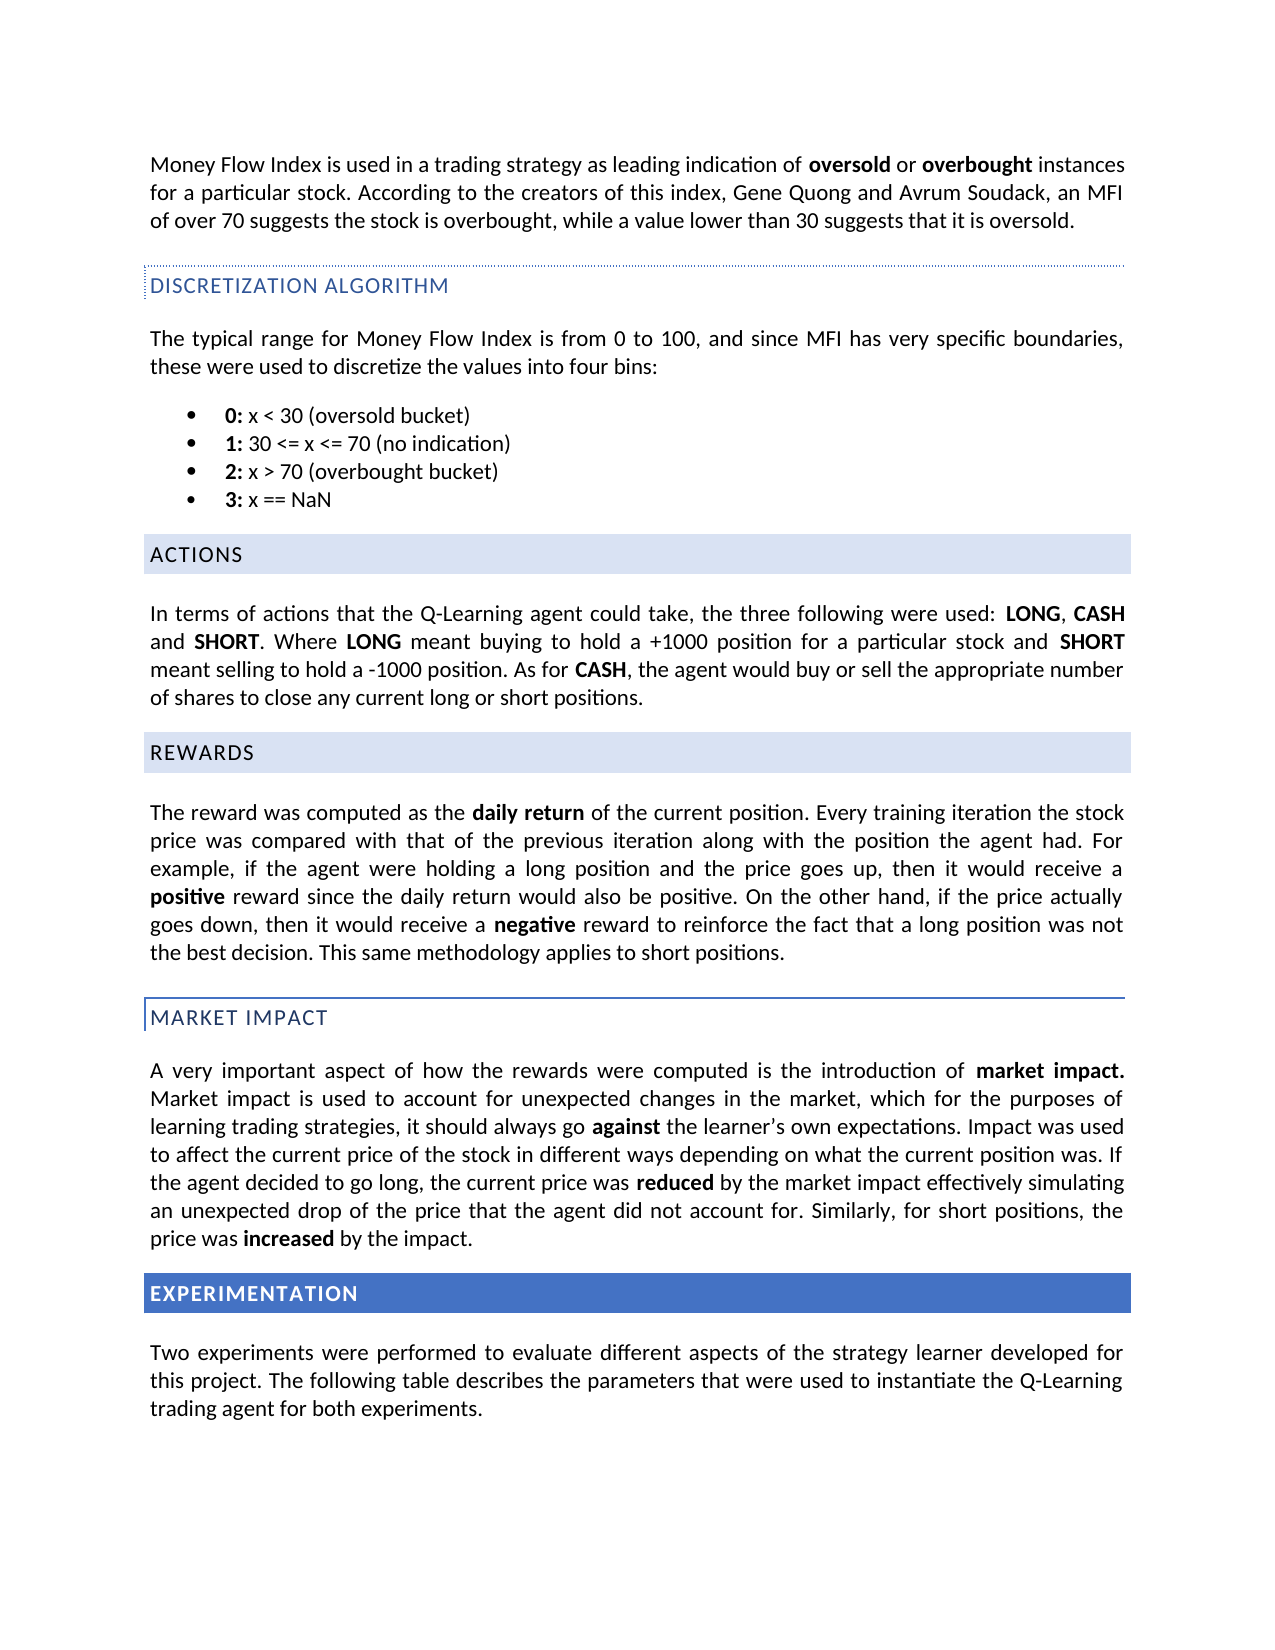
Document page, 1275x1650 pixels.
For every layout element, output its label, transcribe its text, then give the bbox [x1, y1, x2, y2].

list 3: x == NaN [187, 485, 1125, 513]
subtitle REWards [150, 739, 1125, 767]
text In terms of actions that the Q-Learning agent could take, the three following were used: LONG, CASH and SHORT. Where LONG meant buying to hold a +1000 position for a particular stock and SHORT meant selling to hold a -1000 position. As for CASH, the agent would buy or sell the appropriate number of shares to close any current long or short positions. [150, 599, 1125, 711]
subtitle Discretization Algorithm [144, 265, 1125, 299]
text Two experiments were performed to evaluate different aspects of the strategy learner developed for this project. The following table describes the parameters that were used to instantiate the Q-Learning trading agent for both experiments. [150, 1338, 1125, 1422]
list 1: 30 <= x <= 70 (no indication) [187, 429, 1125, 457]
text Money Flow Index is used in a trading strategy as leading indication of oversold or overbought instances for a particular stock. According to the creators of this index, Gene Quong and Avrum Soudack, an MFI of over 70 suggests the stock is overbought, while a value lower than 30 suggests that it is oversold. [150, 150, 1125, 234]
text The typical range for Money Flow Index is from 0 to 100, and since MFI has very specific boundaries, these were used to discretize the values into four bins: [150, 324, 1125, 380]
subtitle Actions [150, 540, 1125, 568]
subtitle Experimentation [150, 1279, 1125, 1307]
subtitle market impact [146, 999, 1125, 1031]
list 0: x < 30 (oversold bucket) [187, 401, 1125, 429]
list 2: x > 70 (overbought bucket) [187, 457, 1125, 485]
text The reward was computed as the daily return of the current position. Every training iteration the stock price was compared with that of the previous iteration along with the position the agent had. For example, if the agent were holding a long position and the price goes up, then it would receive a positive reward since the daily return would also be positive. On the other hand, if the price actually goes down, then it would receive a negative reward to reinforce the fact that a long position was not the best decision. This same methodology applies to short positions. [150, 798, 1125, 966]
text A very important aspect of how the rewards were computed is the introduction of market impact. Market impact is used to account for unexpected changes in the market, which for the purposes of learning trading strategies, it should always go against the learner’s own expectations. Impact was used to affect the current price of the stock in different ways depending on what the current position was. If the agent decided to go long, the current price was reduced by the market impact effectively simulating an unexpected drop of the price that the agent did not account for. Similarly, for short positions, the price was increased by the impact. [150, 1056, 1125, 1252]
